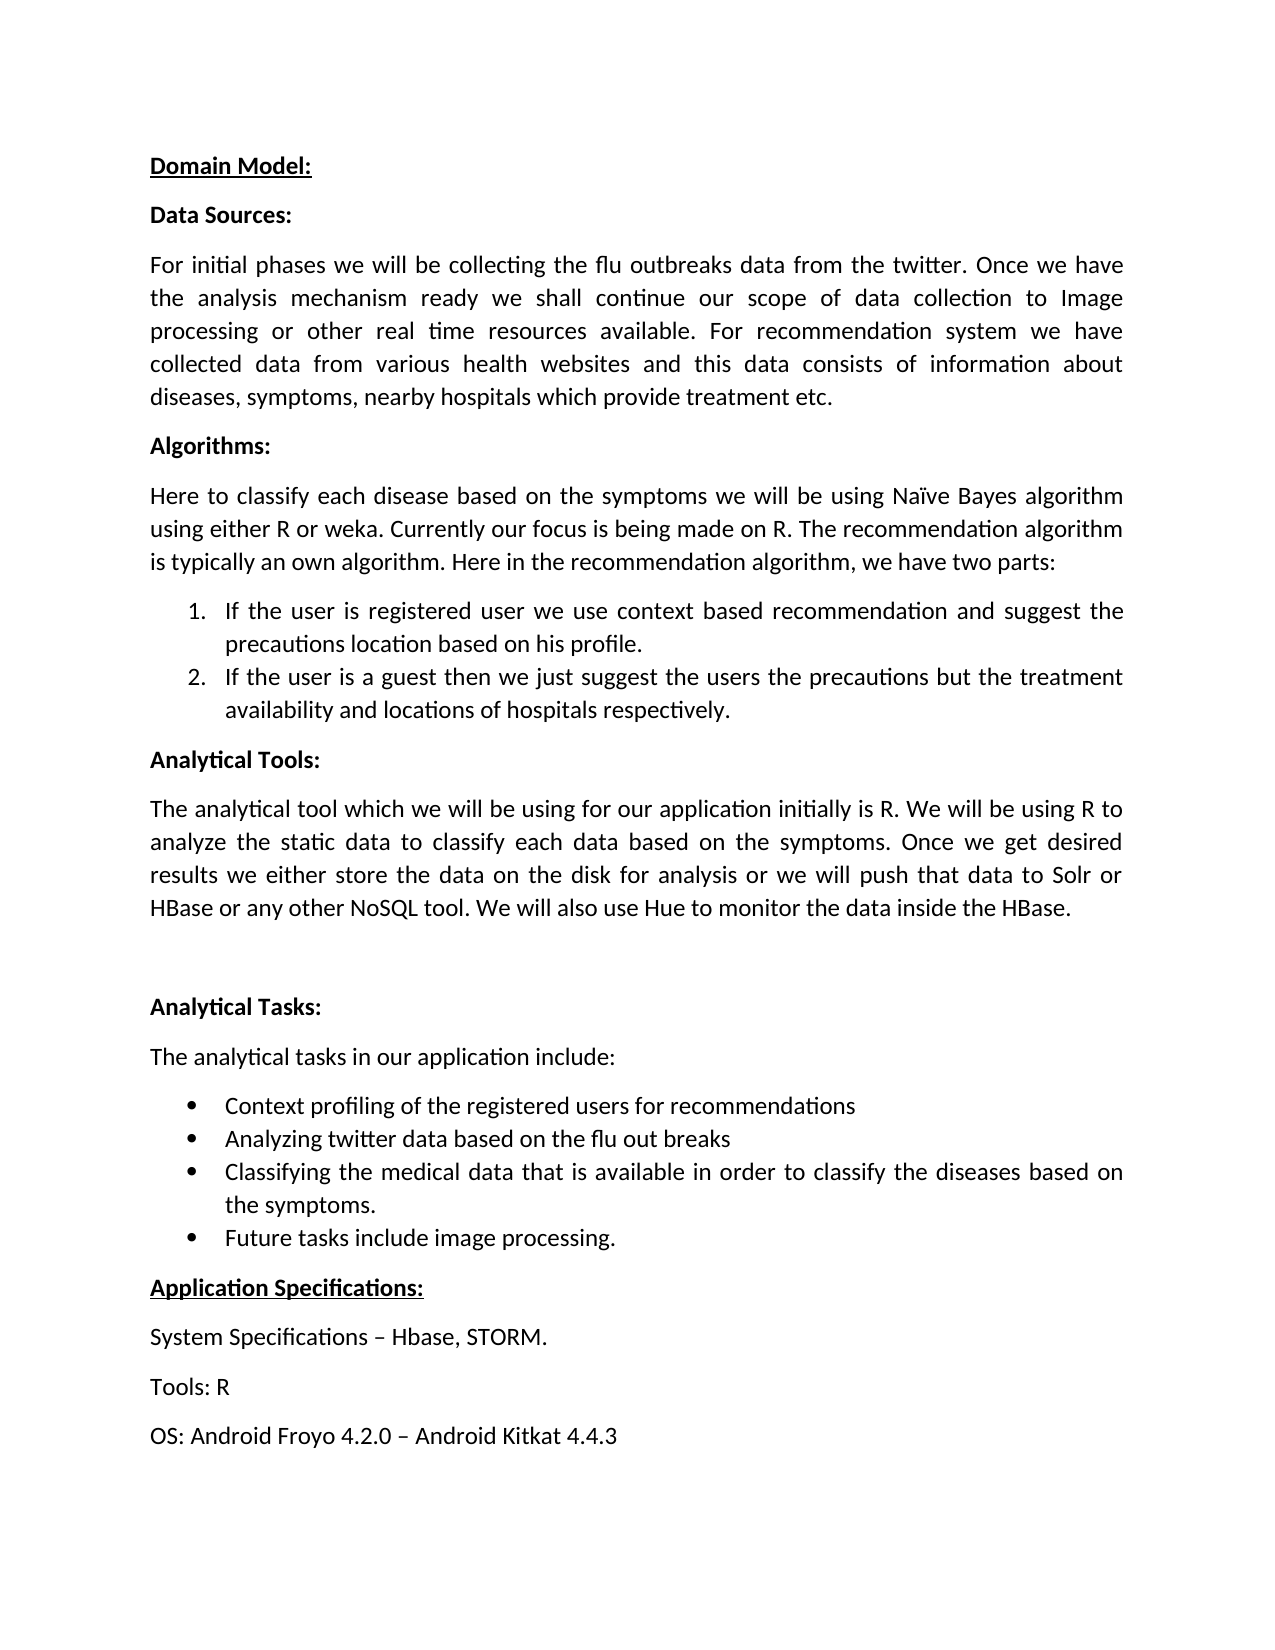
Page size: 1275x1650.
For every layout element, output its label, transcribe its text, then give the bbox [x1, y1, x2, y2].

text Analytical Tools: [150, 744, 1125, 774]
text Algorithms: [150, 430, 1125, 461]
text For initial phases we will be collecting the flu outbreaks data from the twitter. Once we have the analysis mechanism ready we shall continue our scope of data collection to Image processing or other real time resources available. For recommendation system we have collected data from various health websites and this data consists of information about diseases, symptoms, nearby hospitals which provide treatment etc. [150, 249, 1125, 411]
list Future tasks include image processing. [187, 1222, 1125, 1253]
list If the user is registered user we use context based recommendation and suggest the precautions location based on his profile. [187, 595, 1125, 659]
text System Specifications – Hbase, STORM. [150, 1321, 1125, 1352]
text Data Sources: [150, 199, 1125, 230]
text The analytical tasks in our application include: [150, 1041, 1125, 1071]
text OS: Android Froyo 4.2.0 – Android Kitkat 4.4.3 [150, 1420, 1125, 1451]
text Application Specifications: [150, 1272, 1125, 1302]
list Classifying the medical data that is available in order to classify the diseases based on the symptoms. [187, 1156, 1125, 1220]
text Tools: R [150, 1371, 1125, 1401]
list Analyzing twitter data based on the flu out breaks [187, 1123, 1125, 1154]
list If the user is a guest then we just suggest the users the precautions but the treatment availability and locations of hospitals respectively. [187, 661, 1125, 725]
text Domain Model: [150, 150, 1125, 181]
text The analytical tool which we will be using for our application initially is R. We will be using R to analyze the static data to classify each data based on the symptoms. Once we get desired results we either store the data on the disk for analysis or we will push that data to Solr or HBase or any other NoSQL tool. We will also use Hue to monitor the data inside the HBase. [150, 793, 1125, 923]
list Context profiling of the registered users for recommendations [187, 1090, 1125, 1121]
text Analytical Tasks: [150, 991, 1125, 1022]
text Here to classify each disease based on the symptoms we will be using Naïve Bayes algorithm using either R or weka. Currently our focus is being made on R. The recommendation algorithm is typically an own algorithm. Here in the recommendation algorithm, we have two parts: [150, 480, 1125, 576]
